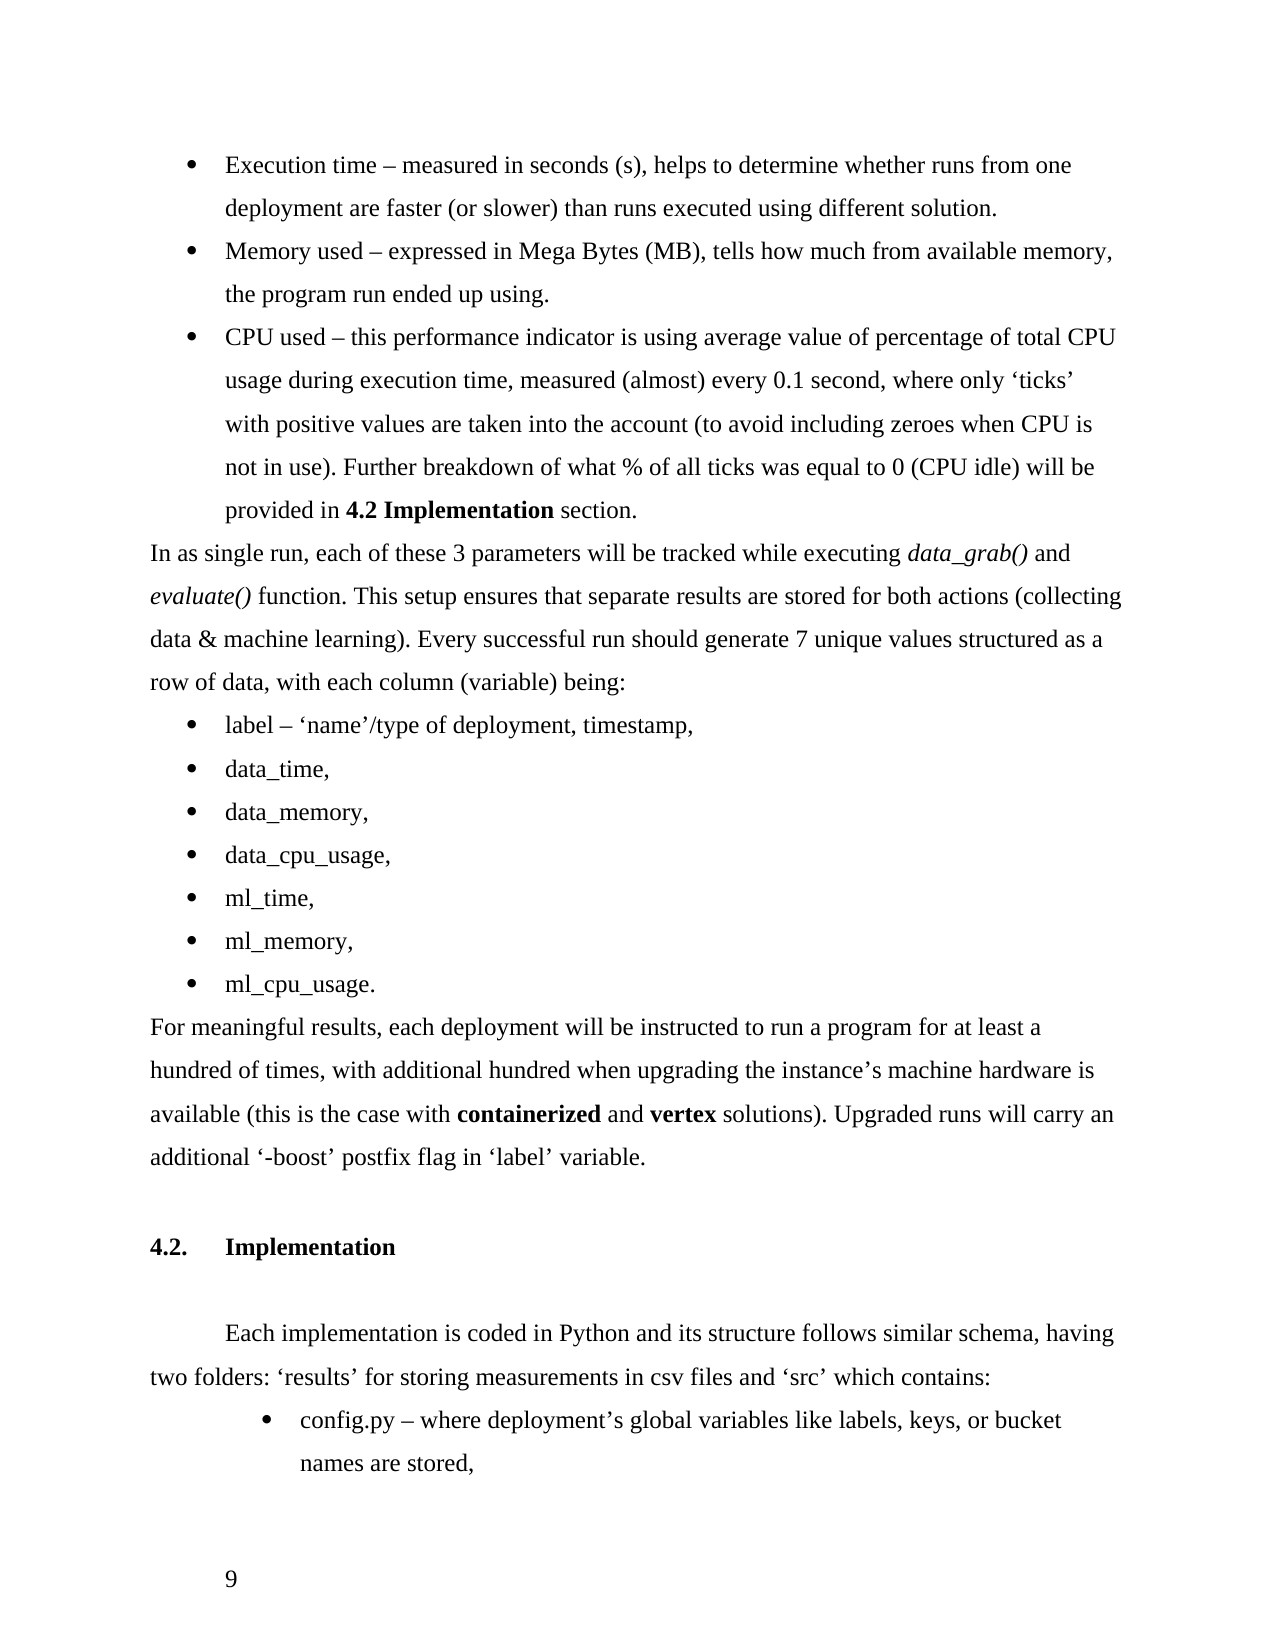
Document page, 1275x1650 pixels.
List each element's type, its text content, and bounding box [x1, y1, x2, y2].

list ml_cpu_usage. [187, 969, 1125, 998]
list data_cpu_usage, [187, 840, 1125, 869]
list Execution time – measured in seconds (s), helps to determine whether runs from one deployment are faster (or slower) than runs executed using different solution. [187, 150, 1125, 222]
list config.py – where deployment’s global variables like labels, keys, or bucket names are stored, [262, 1405, 1125, 1477]
text Each implementation is coded in Python and its structure follows similar schema, having two folders: ‘results’ for storing measurements in csv files and ‘src’ which contains: [150, 1318, 1125, 1390]
list ml_memory, [187, 926, 1125, 955]
list Memory used – expressed in Mega Bytes (MB), tells how much from available memory, the program run ended up using. [187, 236, 1125, 308]
list data_memory, [187, 797, 1125, 826]
subtitle Implementation [150, 1232, 1125, 1261]
text In as single run, each of these 3 parameters will be tracked while executing data_grab() and evaluate() function. This setup ensures that separate results are stored for both actions (collecting data & machine learning). Every successful run should generate 7 unique values structured as a row of data, with each column (variable) being: [150, 538, 1125, 696]
list data_time, [187, 754, 1125, 782]
text For meaningful results, each deployment will be instructed to run a program for at least a hundred of times, with additional hundred when upgrading the instance’s machine hardware is available (this is the case with containerized and vertex solutions). Upgraded runs will carry an additional ‘-boost’ postfix flag in ‘label’ variable. [150, 1012, 1125, 1171]
list CPU used – this performance indicator is using average value of percentage of total CPU usage during execution time, measured (almost) every 0.1 second, where only ‘ticks’ with positive values are taken into the account (to avoid including zeroes when CPU is not in use). Further breakdown of what % of all ticks was equal to 0 (CPU idle) will be provided in 4.2 Implementation section. [187, 322, 1125, 524]
list label – ‘name’/type of deployment, timestamp, [187, 711, 1125, 739]
list ml_time, [187, 883, 1125, 912]
